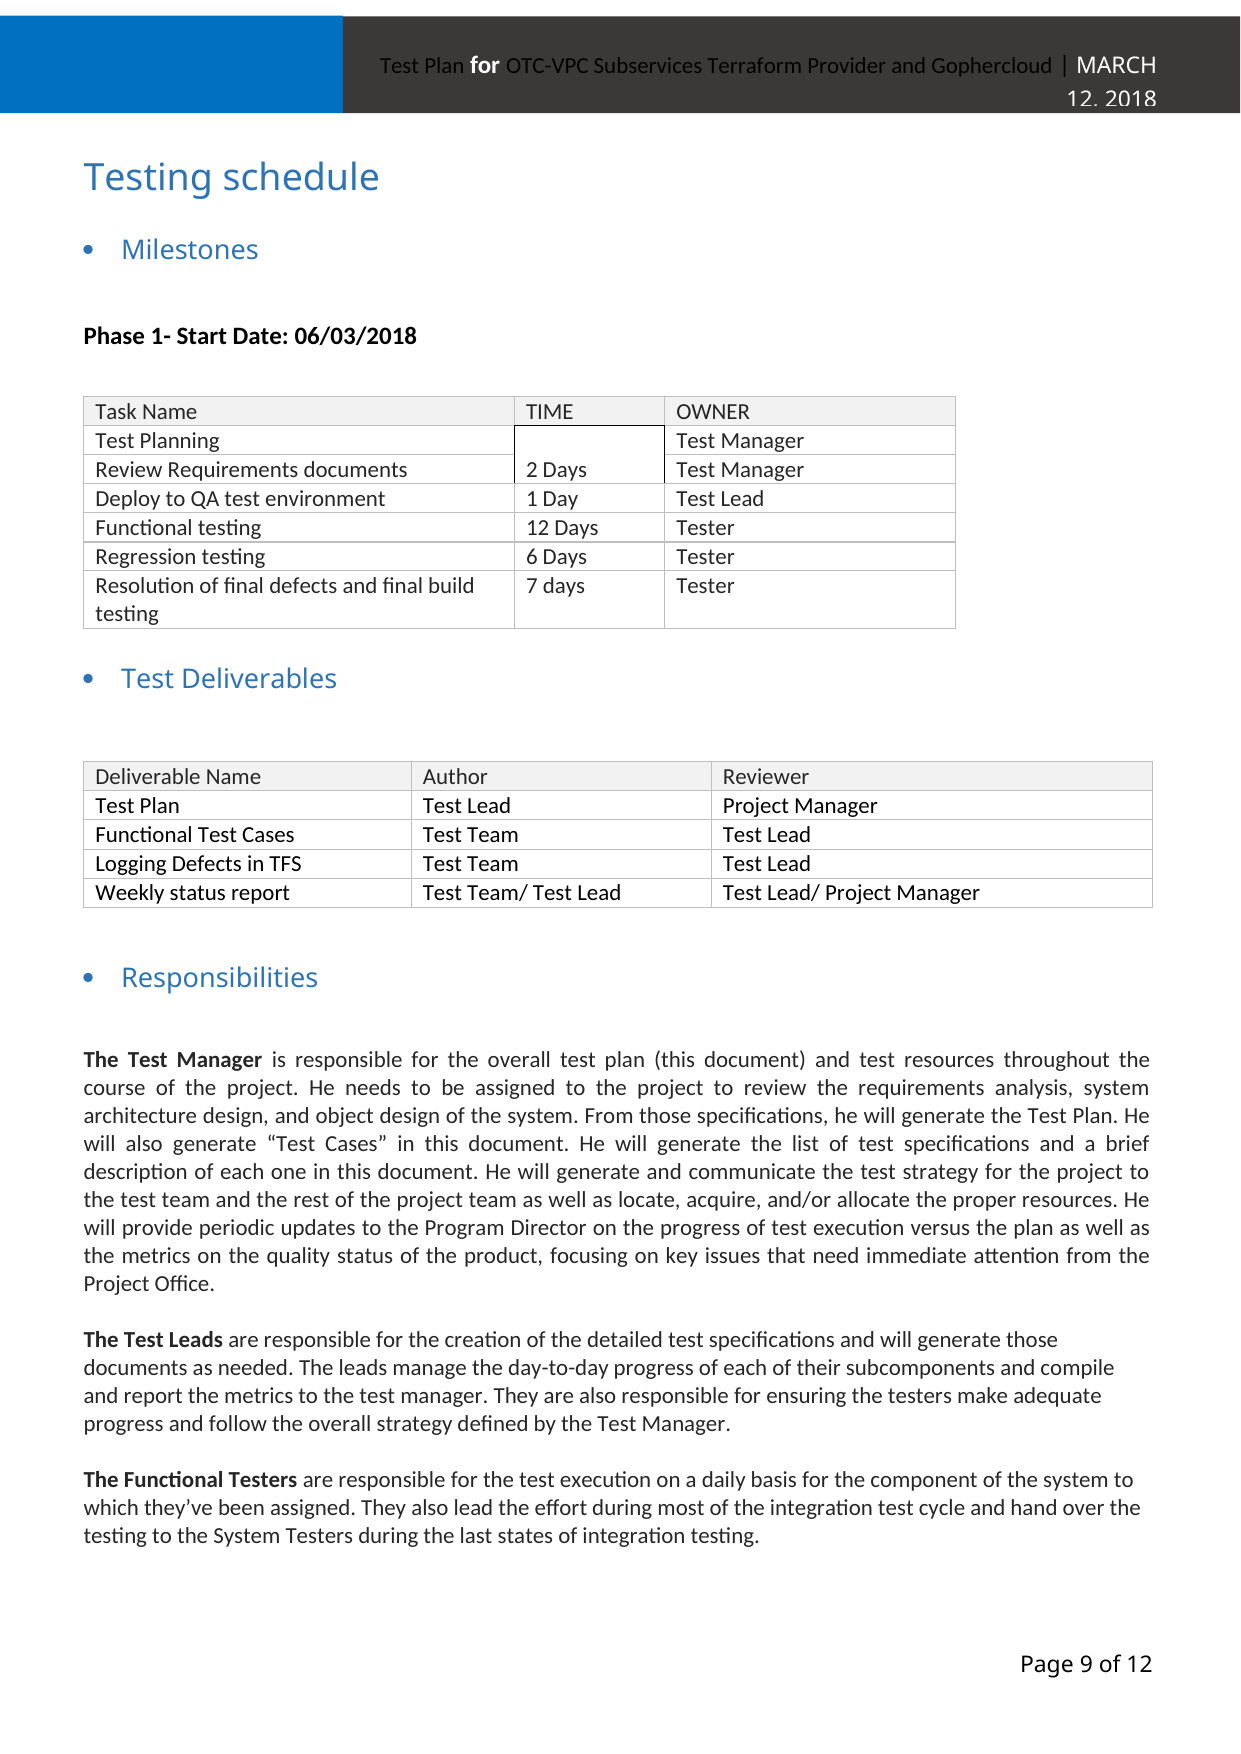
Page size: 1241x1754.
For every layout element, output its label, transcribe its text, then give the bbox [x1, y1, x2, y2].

table_cell Test Planning [84, 426, 514, 454]
table_header Deliverable Name [84, 762, 411, 790]
table_cell Tester [665, 513, 955, 541]
table_cell Test Lead [712, 820, 1152, 848]
table_cell 7 days [515, 571, 664, 627]
subtitle Test Deliverables [83, 659, 1152, 696]
table_cell Test Manager [665, 426, 955, 454]
text Phase 1- Start Date: 06/03/2018 [83, 320, 1152, 351]
table_cell Test Plan [84, 791, 411, 819]
table_cell 1 Day [515, 484, 664, 512]
text The Functional Testers are responsible for the test execution on a daily basis for the component of the system to which they’ve been assigned. They also lead the effort during most of the integration test cycle and hand over the testing to the System Testers during the last states of integration testing. [83, 1465, 1152, 1549]
table_cell Test Team [412, 850, 711, 877]
table_cell Test Manager [665, 455, 955, 483]
table_cell 2 Days [515, 454, 664, 483]
table_header OWNER [665, 397, 955, 425]
table_cell Regression testing [84, 543, 514, 570]
table_cell Weekly status report [84, 879, 411, 907]
table_cell Test Lead [712, 850, 1152, 877]
table_header TIME [515, 397, 664, 425]
table_header Task Name [84, 397, 514, 425]
table_cell Functional Test Cases [84, 820, 411, 848]
table_cell 6 Days [515, 543, 664, 570]
table_cell Deploy to QA test environment [84, 484, 514, 512]
table_cell 12 Days [515, 513, 664, 541]
text The Test Leads are responsible for the creation of the detailed test specifications and will generate those documents as needed. The leads manage the day-to-day progress of each of their subcomponents and compile and report the metrics to the test manager. They are also responsible for ensuring the testers make adequate progress and follow the overall strategy defined by the Test Manager. [83, 1325, 1152, 1437]
table_cell Test Team [412, 820, 711, 848]
table_cell Test Team/ Test Lead [412, 879, 711, 907]
table_cell Functional testing [84, 513, 514, 541]
table_header Author [412, 762, 711, 790]
table_cell Test Lead [412, 791, 711, 819]
subtitle Testing schedule [83, 150, 1152, 201]
table_cell Logging Defects in TFS [84, 850, 411, 877]
subtitle Responsibilities [83, 958, 1152, 995]
table_cell Resolution of final defects and final build testing [84, 571, 514, 627]
text The Test Manager is responsible for the overall test plan (this document) and test resources throughout the course of the project. He needs to be assigned to the project to review the requirements analysis, system architecture design, and object design of the system. From those specifications, he will generate the Test Plan. He will also generate “Test Cases” in this document. He will generate the list of test specifications and a brief description of each one in this document. He will generate and communicate the test strategy for the project to the test team and the rest of the project team as well as locate, acquire, and/or allocate the proper resources. He will provide periodic updates to the Program Director on the progress of test execution versus the plan as well as the metrics on the quality status of the product, focusing on key issues that need immediate attention from the Project Office. [83, 1045, 1152, 1297]
table_cell Tester [665, 543, 955, 570]
table_cell Test Lead [665, 484, 955, 512]
table_header Reviewer [712, 762, 1152, 790]
table_cell Tester [665, 571, 955, 627]
table_cell Review Requirements documents [84, 455, 514, 483]
table_cell [515, 426, 664, 454]
table_cell Project Manager [712, 791, 1152, 819]
table_cell Test Lead/ Project Manager [712, 879, 1152, 907]
subtitle Milestones [83, 231, 1152, 268]
